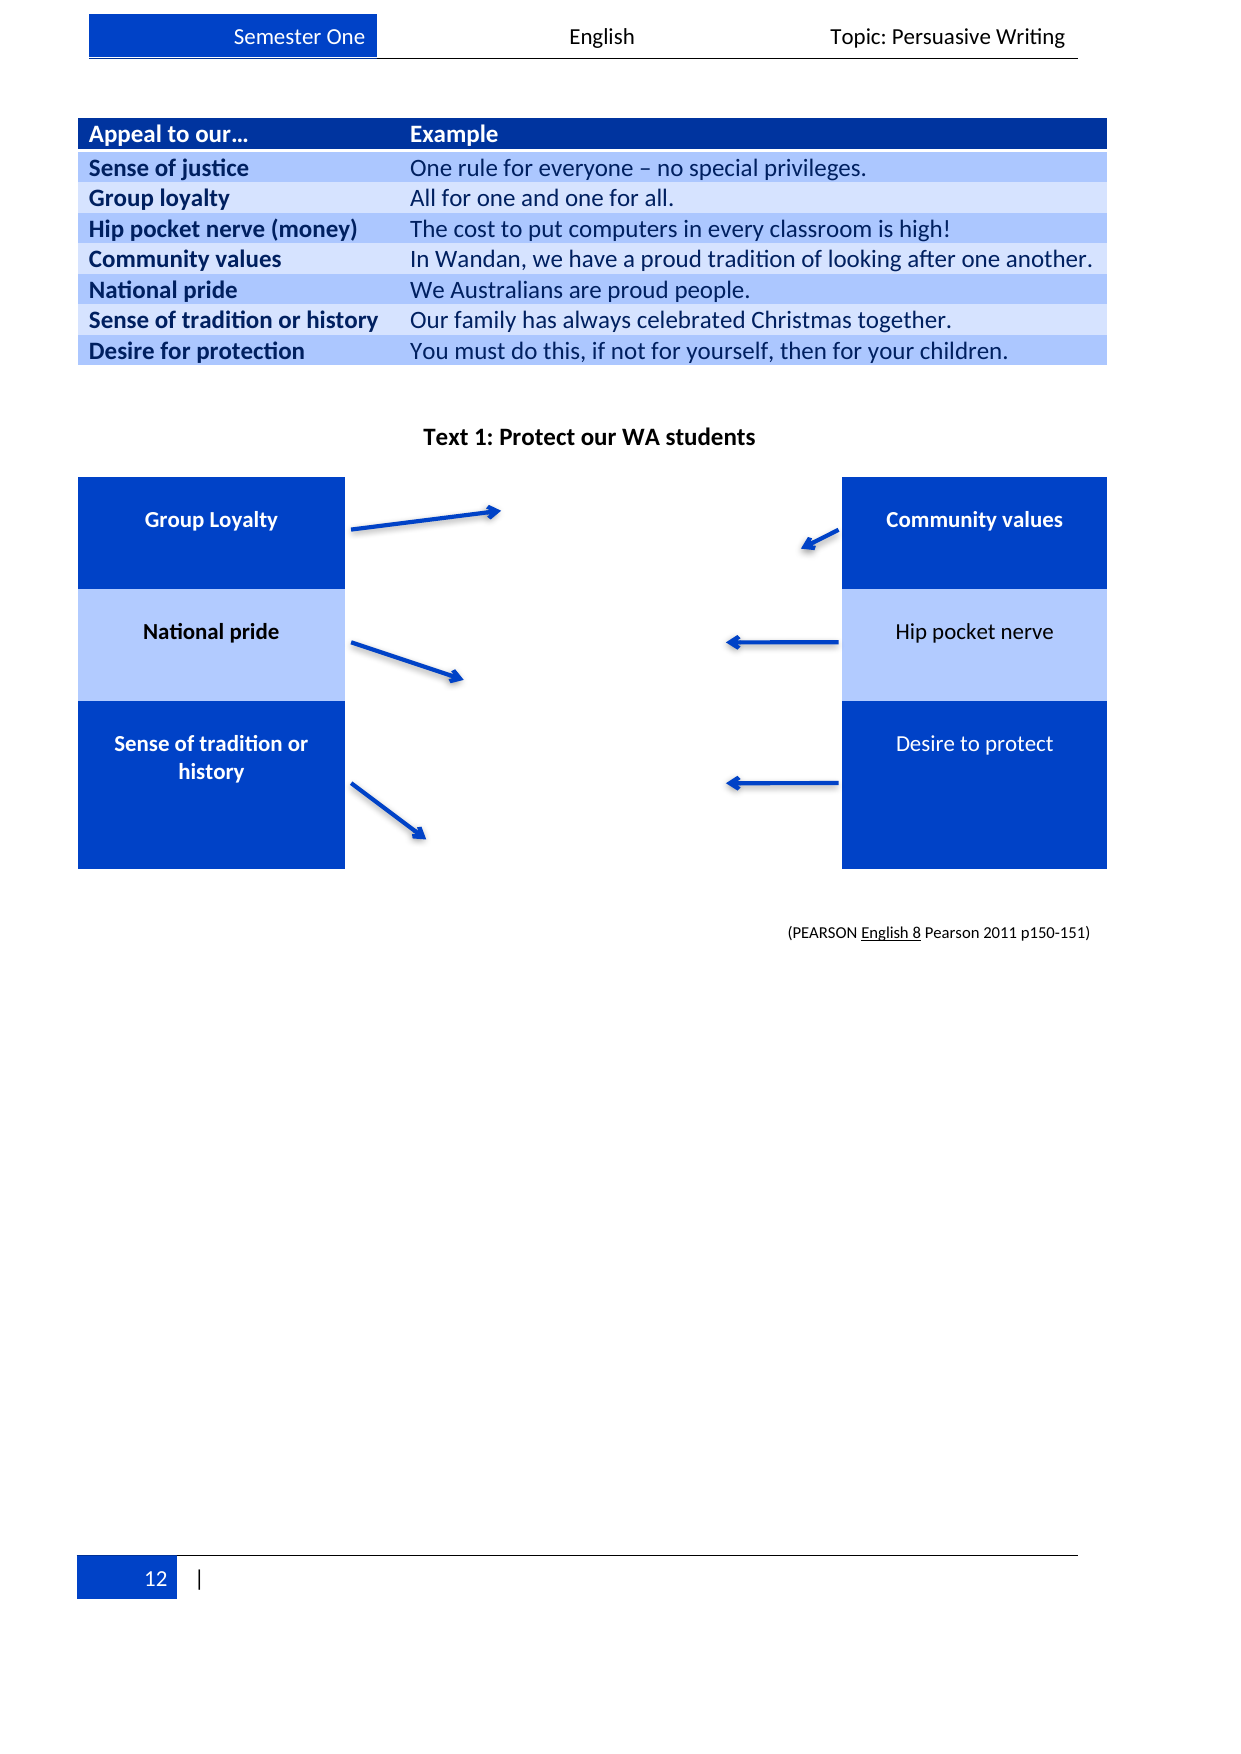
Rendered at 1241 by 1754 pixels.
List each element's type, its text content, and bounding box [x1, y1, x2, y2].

table_cell The cost to put computers in every classroom is high! [399, 213, 1107, 243]
table_cell Our family has always celebrated Christmas together. [399, 304, 1107, 335]
table_cell Group loyalty [78, 182, 399, 213]
table_cell You must do this, if not for yourself, then for your children. [399, 335, 1107, 365]
table_cell In Wandan, we have a proud tradition of looking after one another. [399, 243, 1107, 274]
table_header Group Loyalty [78, 477, 345, 589]
table_header I think that we all agree that students in Year 7 are too young to be sent to high school. As an active member of Beaumaris Primary school I see the great work completed and the strong relationships forged with the Year 7 students. It is unfair to think that high schools can easily afford to take on all these extra students they are not use to having. I think that as Australians, we need to say enough is enough. We are not going to lead our precious children into the gloom and depths that is the quagmire of high school education so soon. Western Australia has a great system of education that should not change now? [345, 477, 842, 869]
table_header Community values [842, 477, 1107, 589]
list (PEARSON English 8 Pearson 2011 p150-151) [168, 922, 1090, 943]
table_cell Hip pocket nerve [842, 589, 1107, 701]
table_cell Desire for protection [78, 335, 399, 365]
table_cell National pride [78, 589, 345, 701]
text Text 1: Protect our WA students [89, 421, 1090, 452]
table_header Appeal to our… [78, 118, 399, 149]
table_cell Sense of justice [78, 152, 399, 182]
table_cell One rule for everyone – no special privileges. [399, 152, 1107, 182]
table_cell Sense of tradition or history [78, 304, 399, 335]
table_cell Sense of tradition or history [78, 701, 345, 869]
table_cell We Australians are proud people. [399, 274, 1107, 304]
table_header Example [399, 118, 1107, 149]
table_cell Community values [78, 243, 399, 274]
table_cell Desire to protect [842, 701, 1107, 869]
table_cell National pride [78, 274, 399, 304]
table_cell All for one and one for all. [399, 182, 1107, 213]
table_cell Hip pocket nerve (money) [78, 213, 399, 243]
